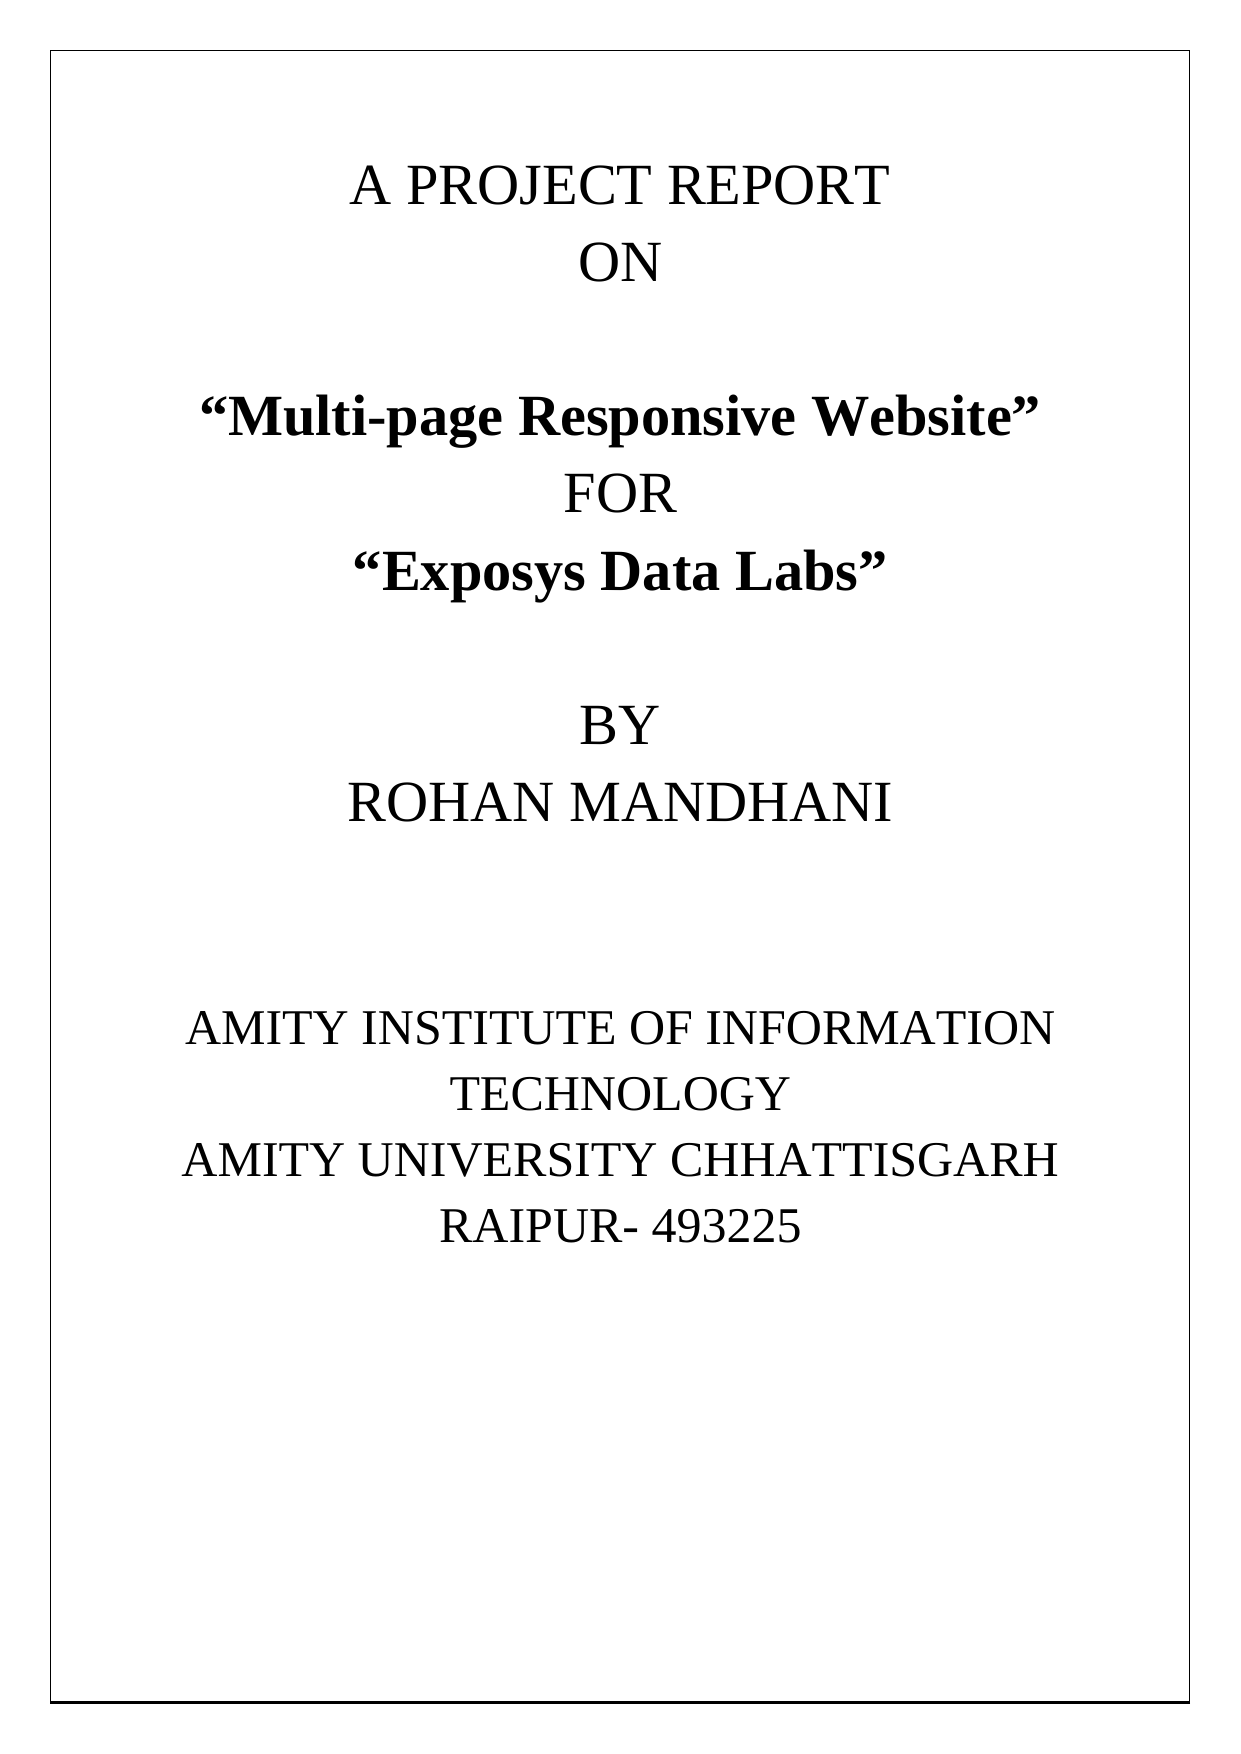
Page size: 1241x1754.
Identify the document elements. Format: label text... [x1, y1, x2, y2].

text “Exposys Data Labs” [150, 535, 1090, 602]
text FOR [150, 458, 1090, 525]
text ON [150, 227, 1090, 294]
text ROHAN MANDHANI [150, 767, 1090, 834]
text BY [150, 689, 1090, 757]
text A PROJECT REPORT [150, 150, 1090, 217]
text AMITY UNIVERSITY CHHATTISGARH [150, 1130, 1090, 1187]
text RAIPUR- 493225 [150, 1196, 1090, 1253]
text “Multi-page Responsive Website” [150, 381, 1090, 448]
text AMITY INSTITUTE OF INFORMATION TECHNOLOGY [150, 998, 1090, 1121]
